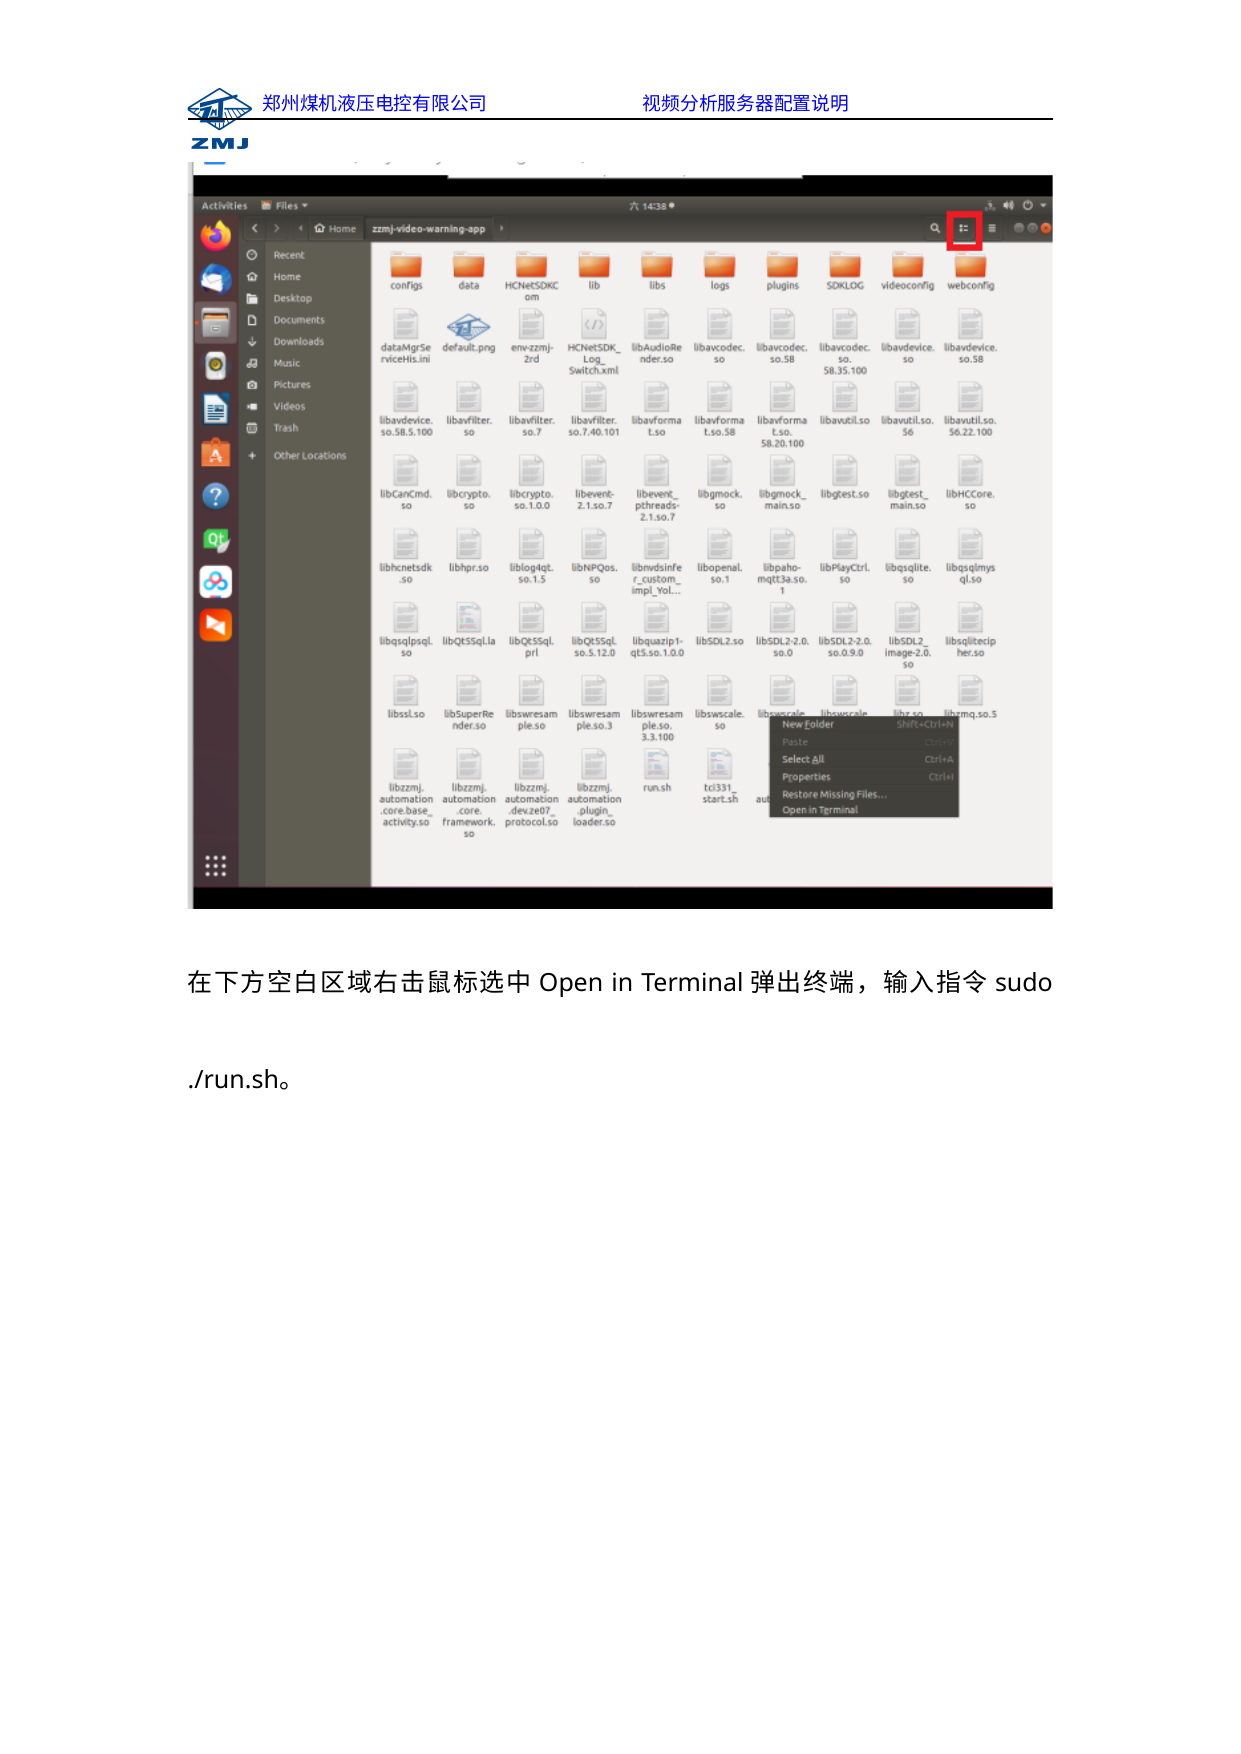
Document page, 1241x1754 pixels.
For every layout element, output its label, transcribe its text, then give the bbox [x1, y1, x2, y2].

picture [187, 162, 1053, 909]
text 在下方空白区域右击鼠标选中Open in Terminal弹出终端，输入指令sudo ./run.sh。 [187, 948, 1053, 1110]
